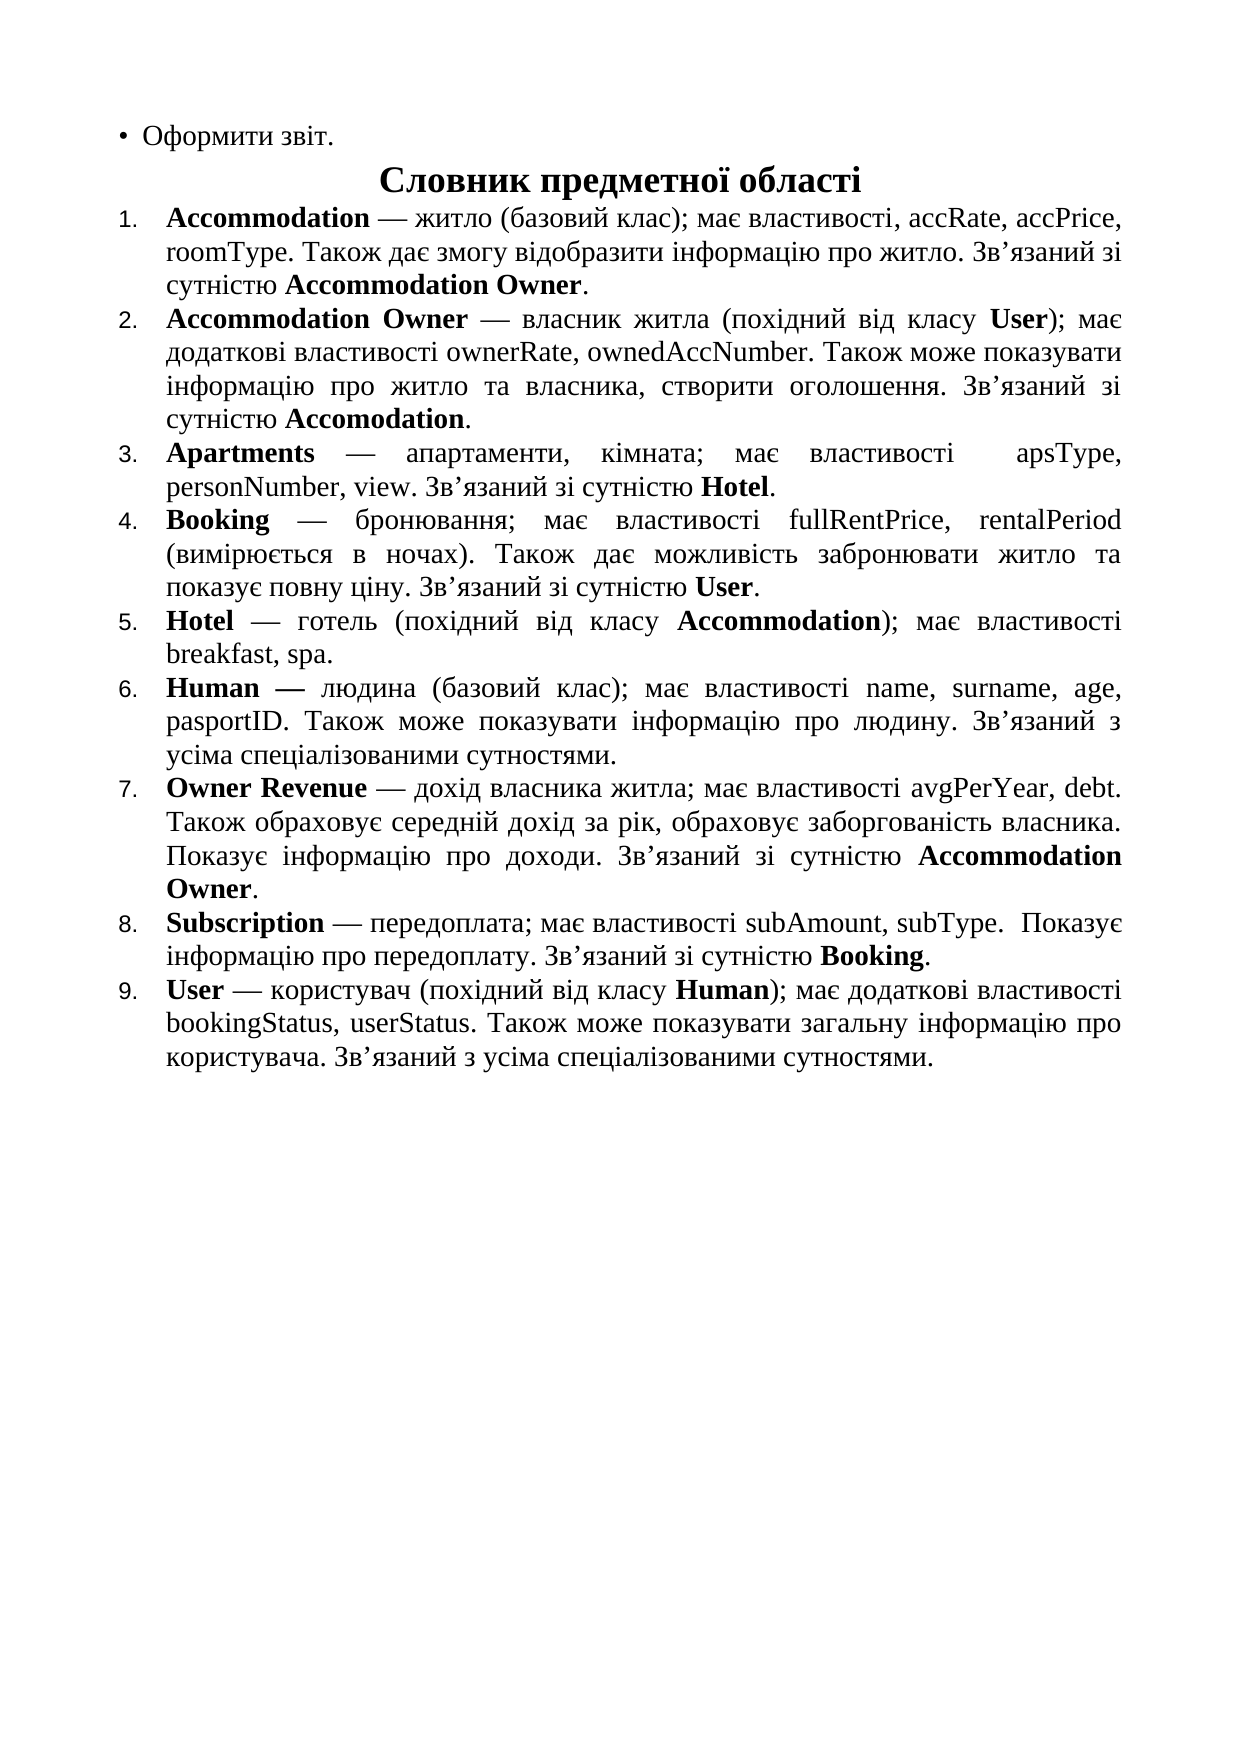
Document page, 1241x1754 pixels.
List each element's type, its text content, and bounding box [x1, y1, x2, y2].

list Accommodation Owner — власник житла (похідний від класу User); має додаткові властивості ownerRate, ownedAccNumber. Також може показувати інформацію про житло та власника, створити оголошення. Звʼязаний зі сутністю Accomodation. [118, 301, 1122, 435]
text Словник предметної області [118, 157, 1122, 200]
list Booking — бронювання; має властивості fullRentPrice, rentalPeriod (вимірюється в ночах). Також дає можливість забронювати житло та показує повну ціну. Звʼязаний зі сутністю User. [118, 502, 1122, 603]
list Owner Revenue — дохід власника житла; має властивості avgPerYear, debt. Також обраховує середній дохід за рік, обраховує заборгованість власника. Показує інформацію про доходи. Звʼязаний зі сутністю Accommodation Owner. [118, 771, 1122, 905]
list Hotel — готель (похідний від класу Accommodation); має властивості breakfast, spa. [118, 603, 1122, 670]
list ﻿﻿﻿Оформити звіт. [118, 118, 1122, 157]
list User — користувач (похідний від класу Human); має додаткові властивості bookingStatus, userStatus. Також може показувати загальну інформацію про користувача. Звʼязаний з усіма спеціалізованими сутностями. [118, 972, 1122, 1072]
list Human — людина (базовий клас); має властивості name, surname, age, pasportID. Також може показувати інформацію про людину. Звʼязаний з усіма спеціалізованими сутностями. [118, 670, 1122, 771]
list Apartments — апартаменти, кімната; має властивості apsType, personNumber, view. Звʼязаний зі сутністю Hotel. [118, 435, 1122, 502]
list Accommodation — житло (базовий клас); має властивості, accRate, accPrice, roomType. Також дає змогу відобразити інформацію про житло. Звʼязаний зі сутністю Accommodation Owner. [118, 200, 1122, 301]
list Subscription — передоплата; має властивості subAmount, subType. Показує інформацію про передоплату. Звʼязаний зі сутністю Booking. [118, 905, 1122, 972]
